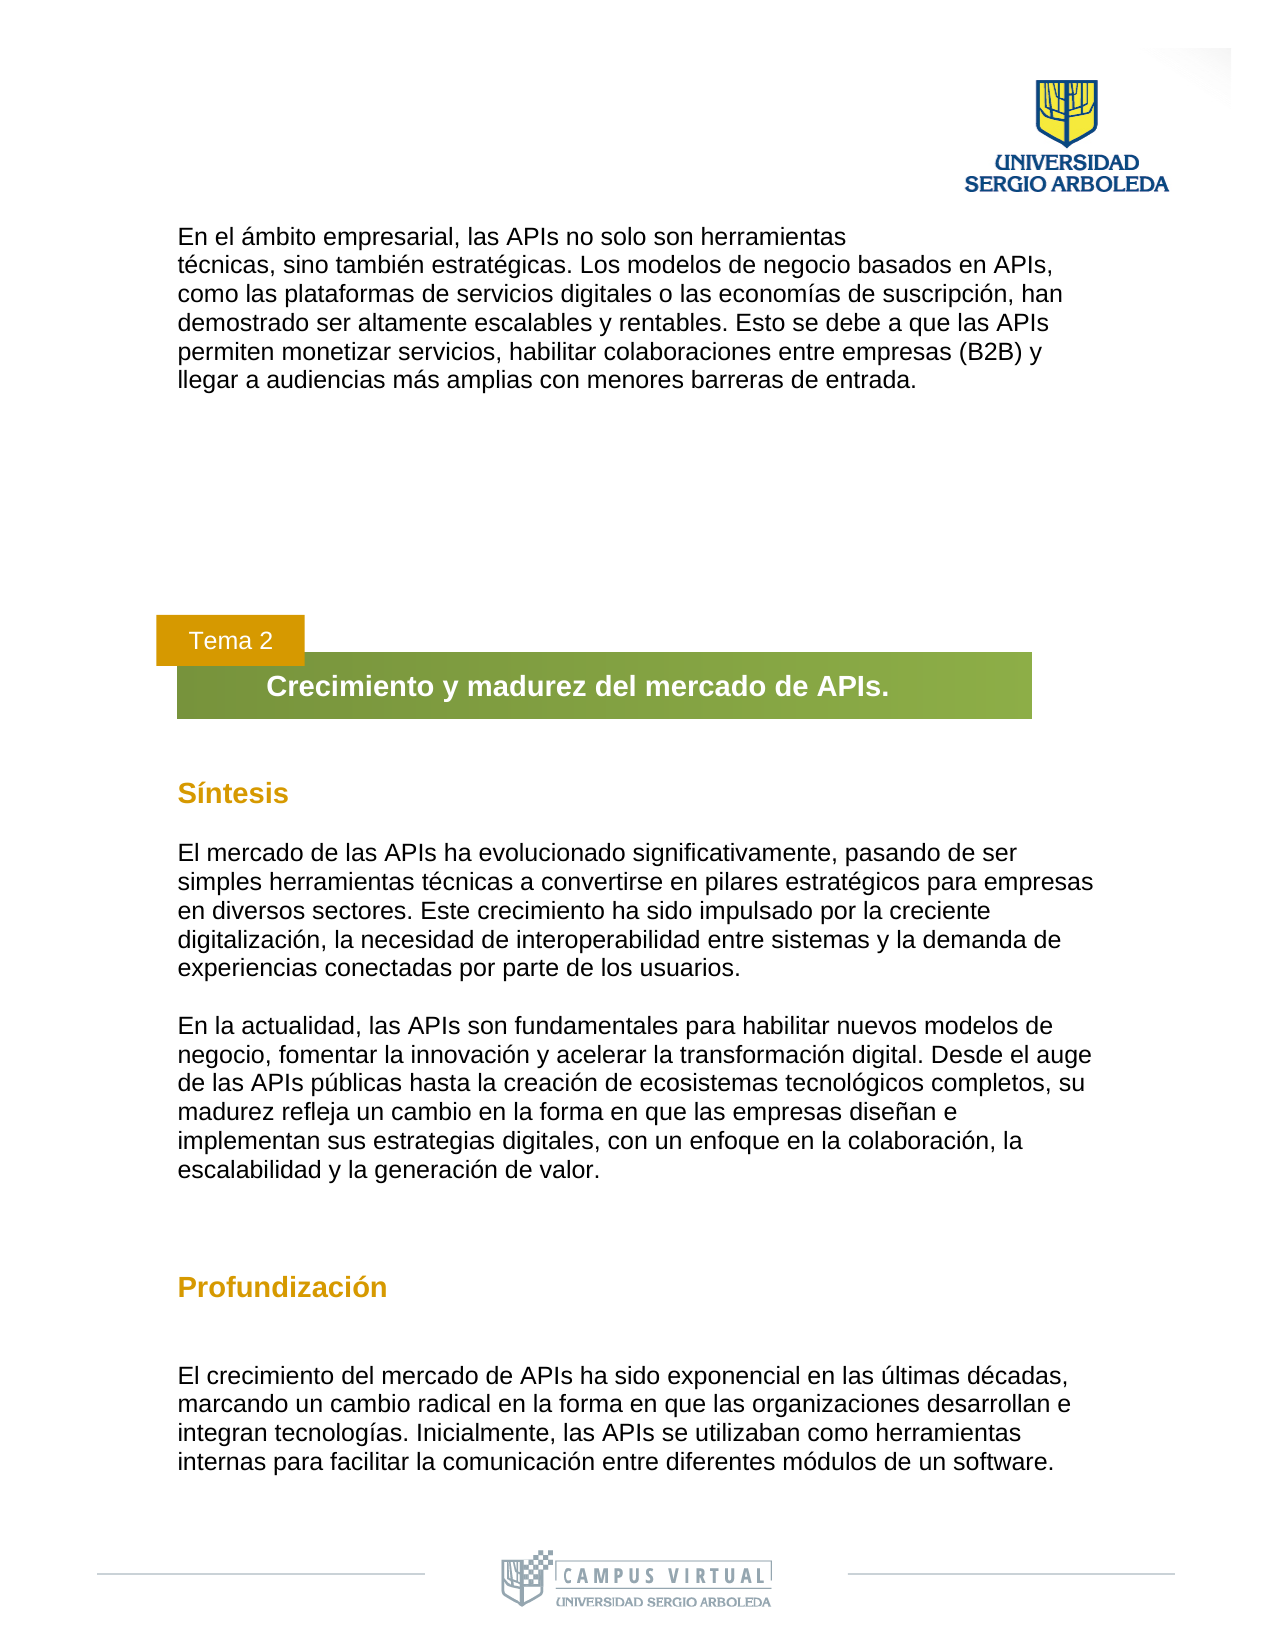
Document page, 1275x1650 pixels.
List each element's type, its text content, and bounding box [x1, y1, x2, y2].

text Profundización [177, 1269, 1098, 1303]
picture [97, 1550, 1175, 1607]
text Síntesis [177, 776, 1098, 809]
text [177, 1361, 1098, 1476]
text El mercado de las APIs ha evolucionado significativamente, pasando de ser simples herramientas técnicas a convertirse en pilares estratégicos para empresas en diversos sectores. Este crecimiento ha sido impulsado por la creciente digitalización, la necesidad de interoperabilidad entre sistemas y la demanda de experiencias conectadas por parte de los usuarios. [177, 838, 1098, 982]
text En la actualidad, las APIs son fundamentales para habilitar nuevos modelos de negocio, fomentar la innovación y acelerar la transformación digital. Desde el auge de las APIs públicas hasta la creación de ecosistemas tecnológicos completos, su madurez refleja un cambio en la forma en que las empresas diseñan e implementan sus estrategias digitales, con un enfoque en la colaboración, la escalabilidad y la generación de valor. [177, 1011, 1098, 1183]
picture [910, 48, 1232, 232]
text En el ámbito empresarial, las APIs no solo son herramientas técnicas, sino también estratégicas. Los modelos de negocio basados en APIs, como las plataformas de servicios digitales o las economías de suscripción, han demostrado ser altamente escalables y rentables. Esto se debe a que las APIs permiten monetizar servicios, habilitar colaboraciones entre empresas (B2B) y llegar a audiencias más amplias con menores barreras de entrada. [177, 222, 1098, 394]
